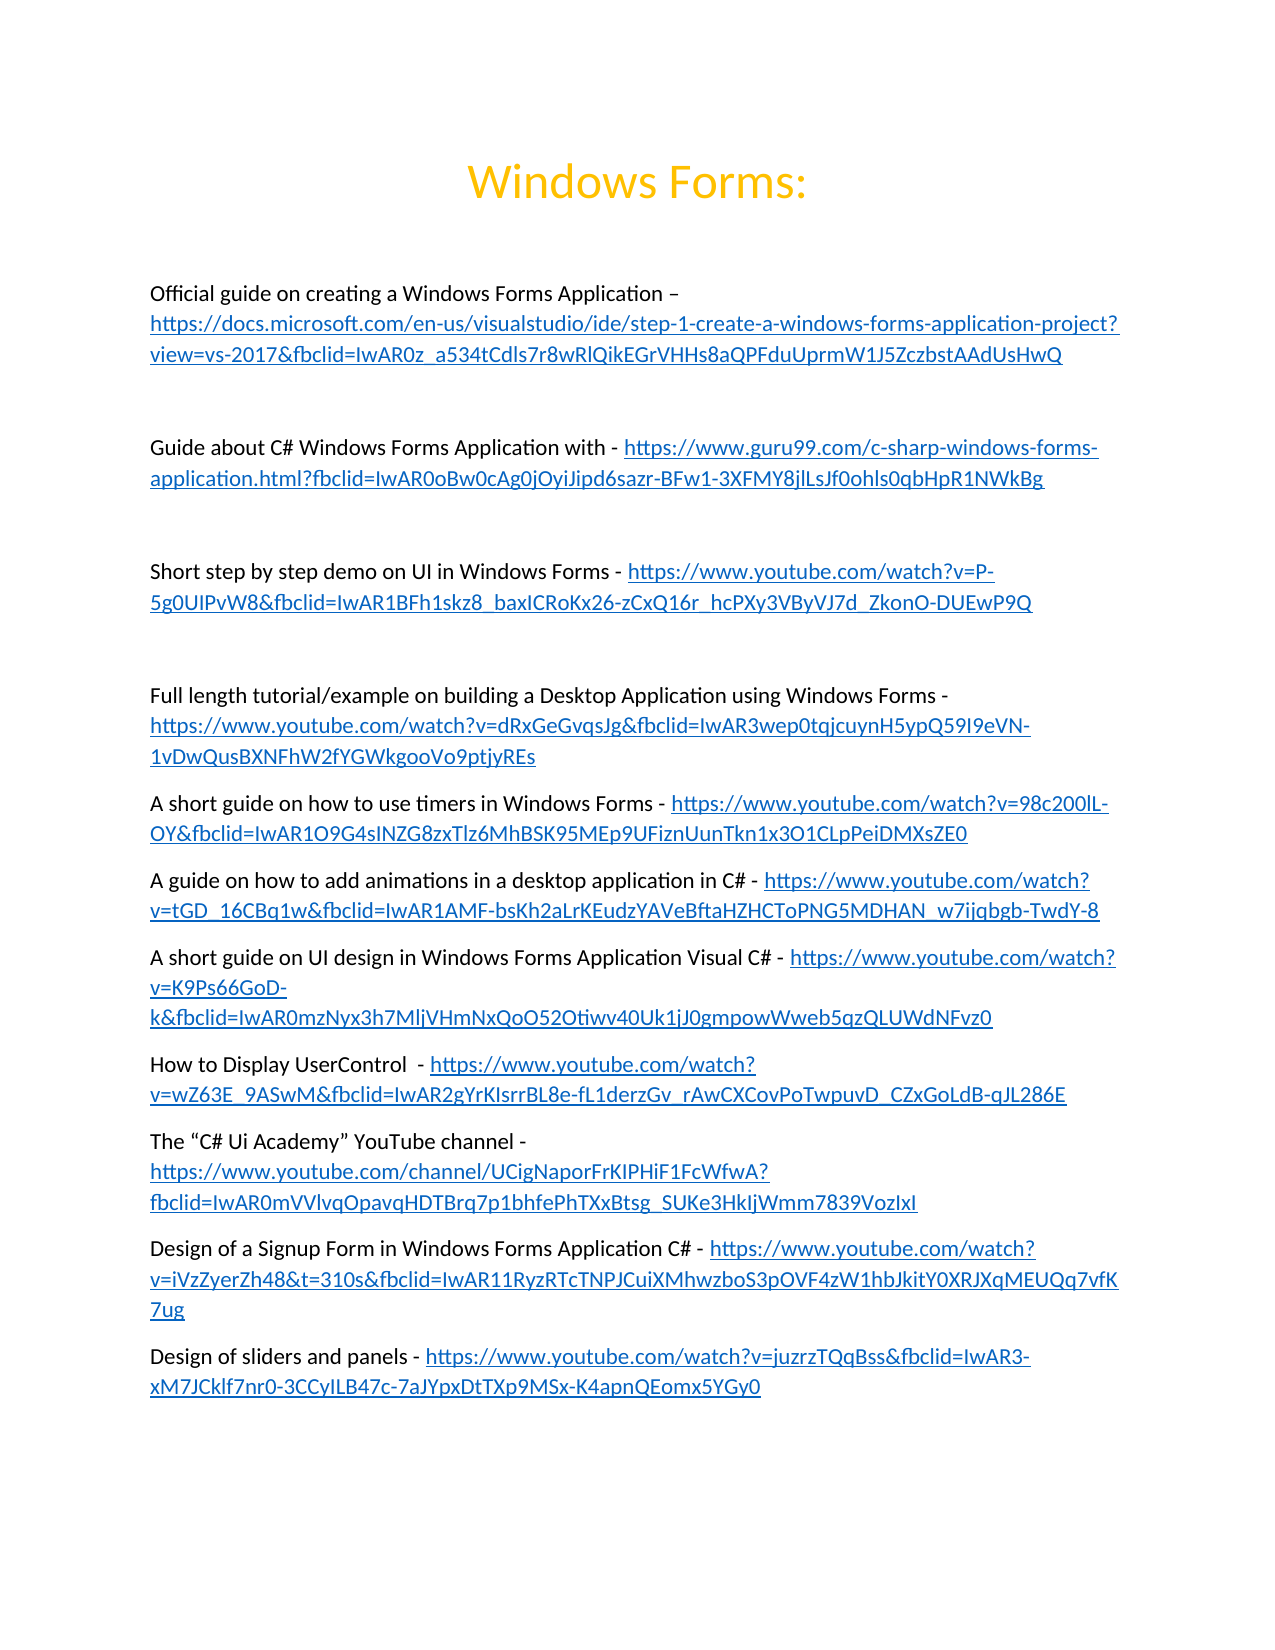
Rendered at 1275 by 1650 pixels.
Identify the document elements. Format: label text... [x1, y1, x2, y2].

text Full length tutorial/example on building a Desktop Application using Windows Forms - https://www.youtube.com/watch?v=dRxGeGvqsJg&fbclid=IwAR3wep0tqjcuynH5ypQ59I9eVN-1vDwQusBXNFhW2fYGWkgooVo9ptjyREs [150, 681, 1125, 770]
text Official guide on creating a Windows Forms Application – https://docs.microsoft.com/en-us/visualstudio/ide/step-1-create-a-windows-forms-application-project?view=vs-2017&fbclid=IwAR0z_a534tCdls7r8wRlQikEGrVHHs8aQPFduUprmW1J5ZczbstAAdUsHwQ [150, 279, 1125, 368]
text Windows Forms: [150, 150, 1125, 211]
text Design of sliders and panels - https://www.youtube.com/watch?v=juzrzTQqBss&fbclid=IwAR3-xM7JCklf7nr0-3CCyILB47c-7aJYpxDtTXp9MSx-K4apnQEomx5YGy0 [150, 1342, 1125, 1400]
text A short guide on how to use timers in Windows Forms - https://www.youtube.com/watch?v=98c200lL-OY&fbclid=IwAR1O9G4sINZG8zxTlz6MhBSK95MEp9UFiznUunTkn1x3O1CLpPeiDMXsZE0 [150, 789, 1125, 847]
text How to Display UserControl - https://www.youtube.com/watch?v=wZ63E_9ASwM&fbclid=IwAR2gYrKIsrrBL8e-fL1derzGv_rAwCXCovPoTwpuvD_CZxGoLdB-qJL286E [150, 1050, 1125, 1108]
text The “C# Ui Academy” YouTube channel - https://www.youtube.com/channel/UCigNaporFrKIPHiF1FcWfwA?fbclid=IwAR0mVVlvqOpavqHDTBrq7p1bhfePhTXxBtsg_SUKe3HkIjWmm7839VozIxI [150, 1127, 1125, 1216]
text Guide about C# Windows Forms Application with - https://www.guru99.com/c-sharp-windows-forms-application.html?fbclid=IwAR0oBw0cAg0jOyiJipd6sazr-BFw1-3XFMY8jlLsJf0ohls0qbHpR1NWkBg [150, 433, 1125, 492]
text A short guide on UI design in Windows Forms Application Visual C# - https://www.youtube.com/watch?v=K9Ps66GoD-k&fbclid=IwAR0mzNyx3h7MljVHmNxQoO52Otiwv40Uk1jJ0gmpowWweb5qzQLUWdNFvz0 [150, 943, 1125, 1031]
text A guide on how to add animations in a desktop application in C# - https://www.youtube.com/watch?v=tGD_16CBq1w&fbclid=IwAR1AMF-bsKh2aLrKEudzYAVeBftaHZHCToPNG5MDHAN_w7ijqbgb-TwdY-8 [150, 866, 1125, 924]
text Design of a Signup Form in Windows Forms Application C# - https://www.youtube.com/watch?v=iVzZyerZh48&t=310s&fbclid=IwAR11RyzRTcTNPJCuiXMhwzboS3pOVF4zW1hbJkitY0XRJXqMEUQq7vfK7ug [150, 1234, 1125, 1323]
text Short step by step demo on UI in Windows Forms - https://www.youtube.com/watch?v=P-5g0UIPvW8&fbclid=IwAR1BFh1skz8_baxICRoKx26-zCxQ16r_hcPXy3VByVJ7d_ZkonO-DUEwP9Q [150, 557, 1125, 616]
